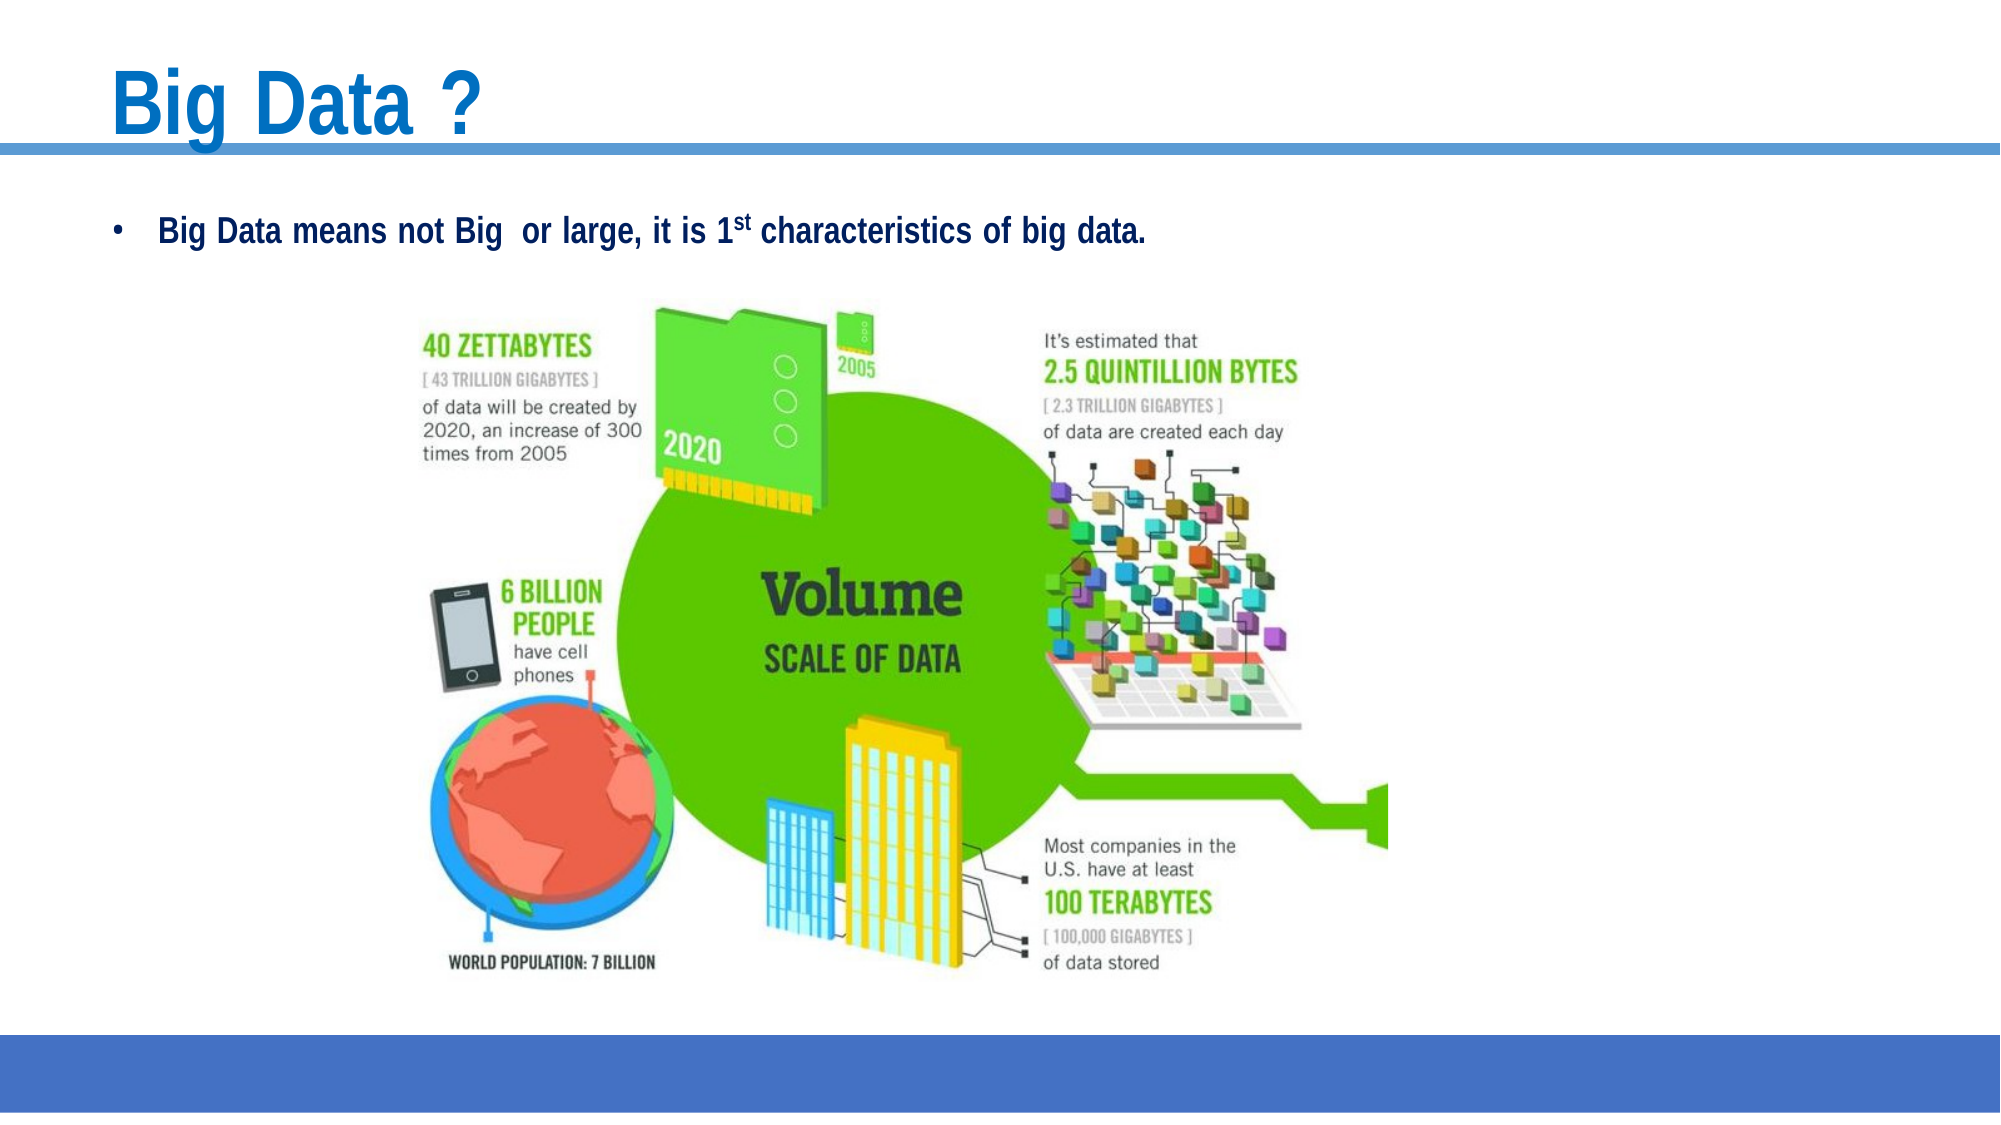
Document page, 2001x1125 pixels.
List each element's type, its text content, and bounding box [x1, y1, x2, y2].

list Big Data means not Big or large, it is 1st characteristics of big data. [111, 204, 1962, 255]
picture [418, 298, 1389, 982]
text Big Data ? [111, 48, 1962, 154]
